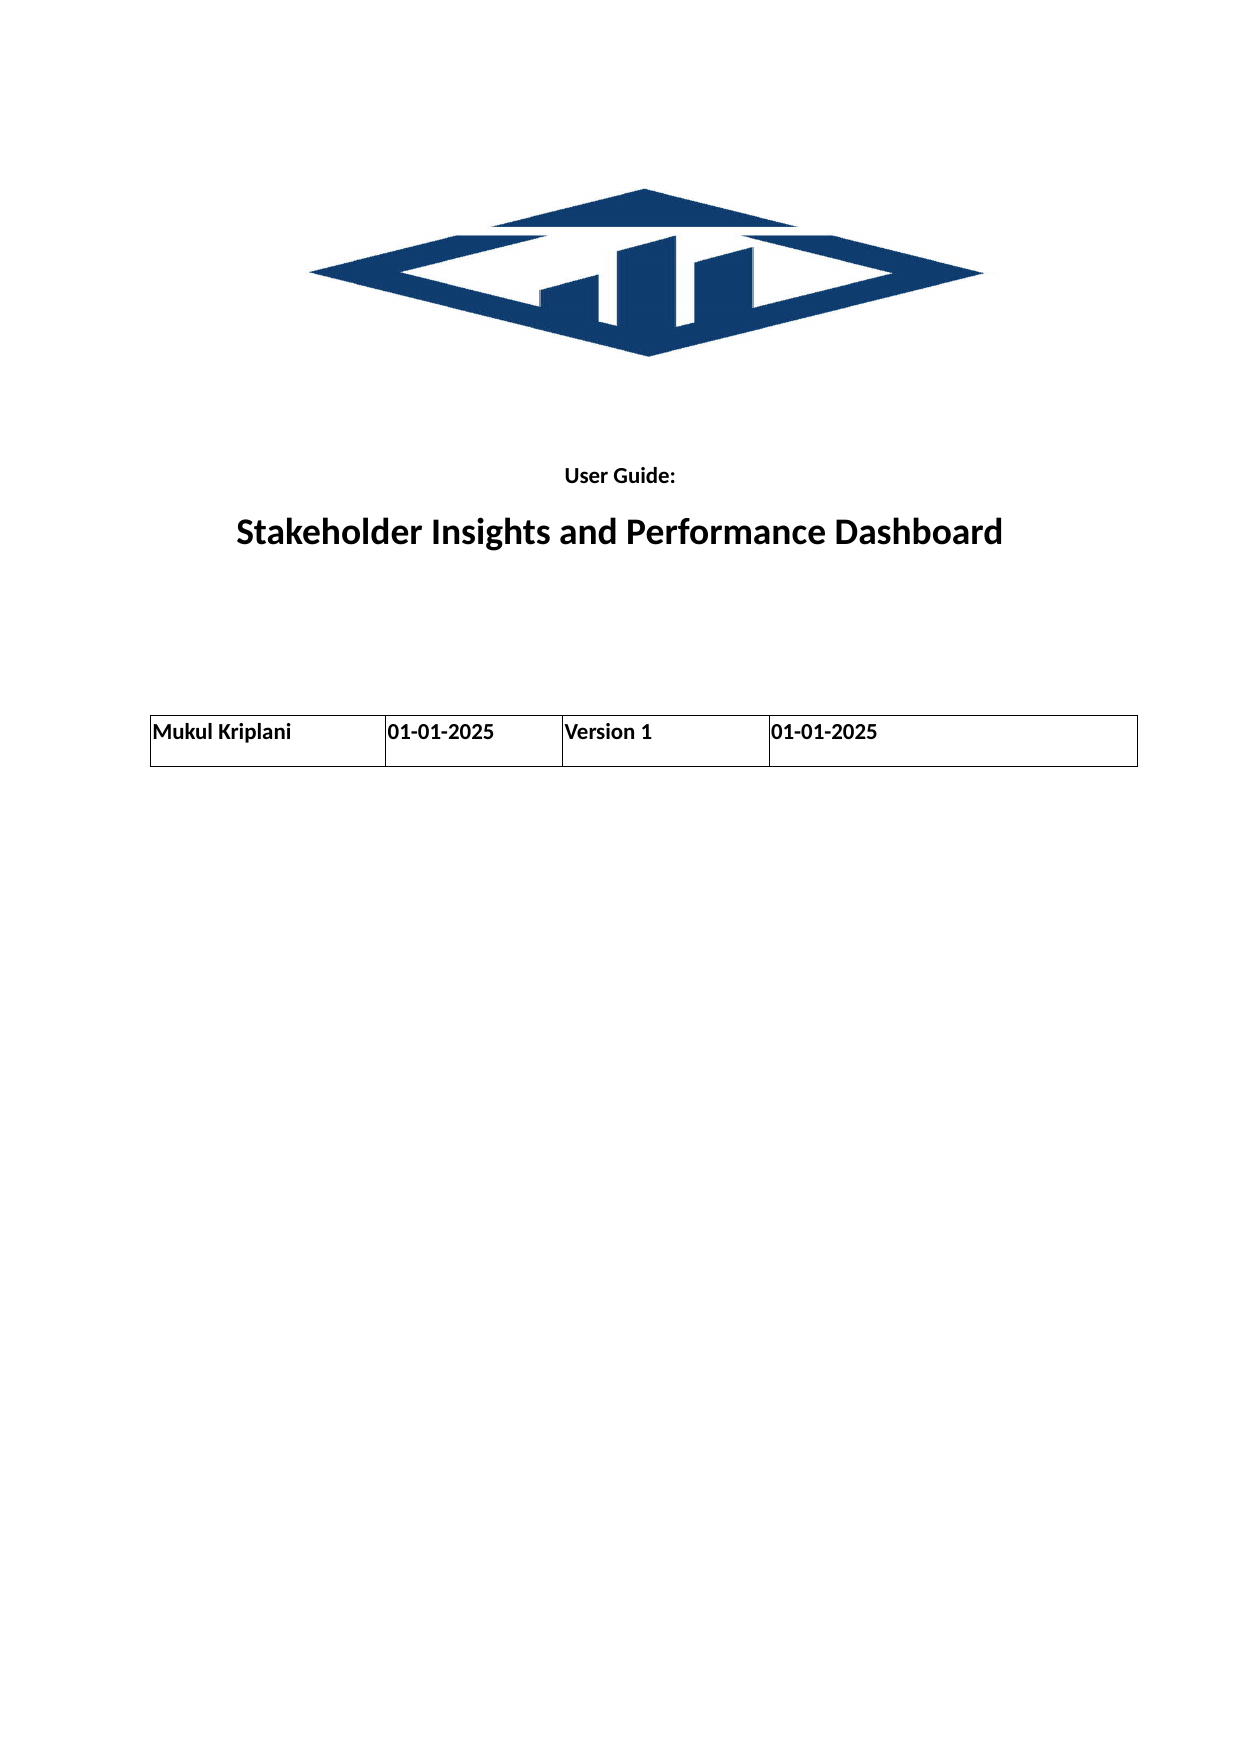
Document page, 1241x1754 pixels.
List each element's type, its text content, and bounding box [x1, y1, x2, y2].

table_header Mukul Kriplani [151, 716, 385, 766]
text Stakeholder Insights and Performance Dashboard [150, 508, 1090, 554]
text User Guide: [150, 461, 1090, 489]
table_header Version 1 [563, 716, 769, 766]
table_header 01-01-2025 [770, 716, 1137, 766]
picture [150, 150, 1144, 396]
table_header 01-01-2025 [386, 716, 562, 766]
